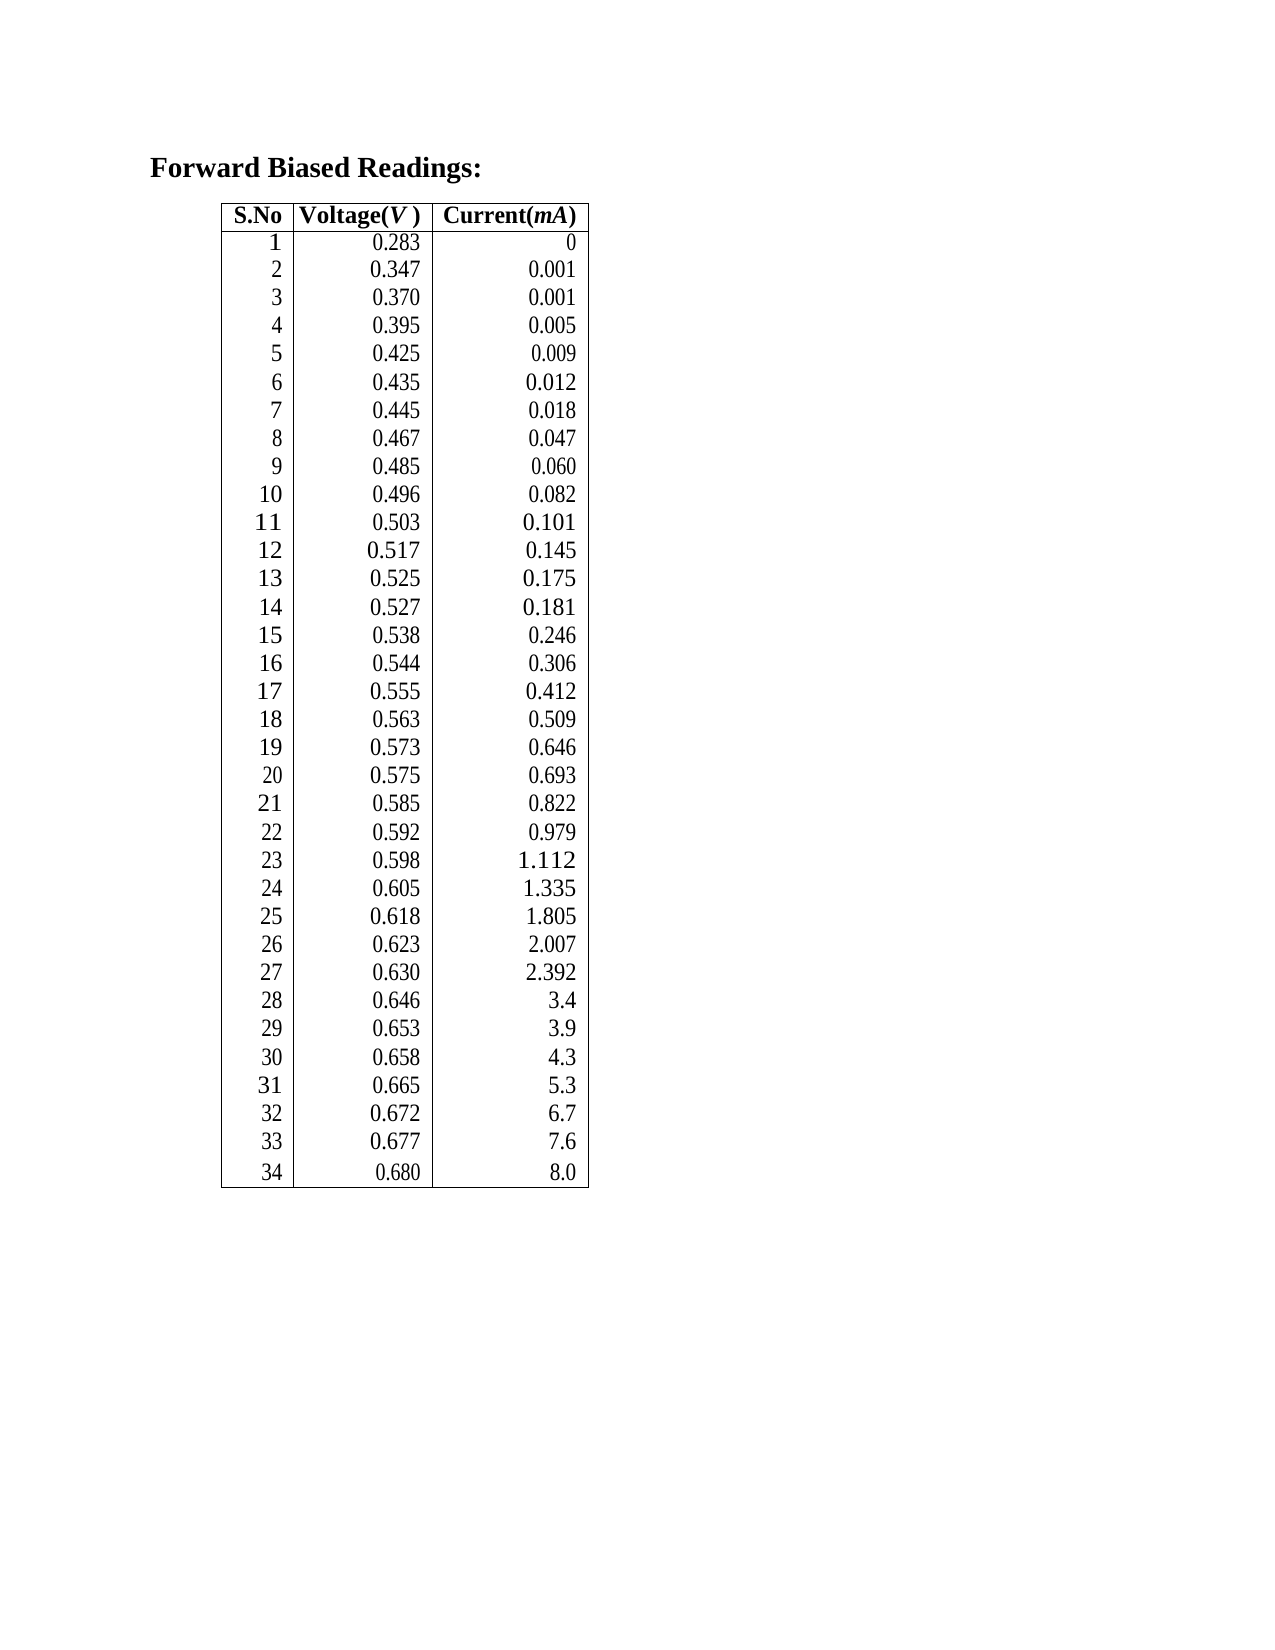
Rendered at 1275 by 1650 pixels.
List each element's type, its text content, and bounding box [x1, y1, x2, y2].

table_cell 0.175 [433, 566, 588, 594]
table_cell 0.181 [433, 594, 588, 622]
table_cell 0.001 [433, 256, 588, 284]
table_cell 14 [222, 594, 293, 622]
table_cell 0.047 [433, 425, 588, 453]
table_cell 0.060 [433, 453, 588, 481]
table_cell 4 [222, 313, 293, 341]
table_cell 0.538 [294, 622, 432, 650]
table_cell 0.653 [294, 1016, 432, 1044]
table_cell 0.283 [294, 232, 432, 256]
table_cell 0.012 [433, 369, 588, 397]
table_cell 18 [222, 706, 293, 734]
table_cell 0.517 [294, 538, 432, 566]
table_cell 8.0 [433, 1156, 588, 1187]
table_cell 26 [222, 931, 293, 959]
table_cell 0.680 [294, 1156, 432, 1187]
table_cell 15 [222, 622, 293, 650]
table_cell 19 [222, 734, 293, 762]
table_cell 0.001 [433, 284, 588, 312]
table_cell 22 [222, 819, 293, 847]
table_cell 21 [222, 791, 293, 819]
table_cell 0.485 [294, 453, 432, 481]
table_cell 0.503 [294, 509, 432, 537]
table_cell 0.563 [294, 706, 432, 734]
table_cell 3.9 [433, 1016, 588, 1044]
table_cell 7.6 [433, 1128, 588, 1156]
table_header S.No [222, 204, 293, 231]
table_cell 0.646 [294, 988, 432, 1016]
table_cell 25 [222, 903, 293, 931]
table_cell 0.598 [294, 847, 432, 875]
table_cell 6.7 [433, 1100, 588, 1128]
table_cell 24 [222, 875, 293, 903]
table_cell 0.525 [294, 566, 432, 594]
table_cell 2 [222, 256, 293, 284]
table_cell 5 [222, 341, 293, 369]
table_cell 0.370 [294, 284, 432, 312]
table_cell 0.979 [433, 819, 588, 847]
table_cell 0.018 [433, 397, 588, 425]
table_cell 32 [222, 1100, 293, 1128]
table_cell 2.007 [433, 931, 588, 959]
table_cell 12 [222, 538, 293, 566]
table_cell 0.445 [294, 397, 432, 425]
table_cell 6 [222, 369, 293, 397]
table_cell 34 [222, 1156, 293, 1187]
table_cell 0.412 [433, 678, 588, 706]
table_cell 4.3 [433, 1044, 588, 1072]
table_cell 0.618 [294, 903, 432, 931]
table_cell 0.665 [294, 1072, 432, 1100]
table_cell 27 [222, 959, 293, 987]
table_cell 33 [222, 1128, 293, 1156]
table_header Current(mA) [433, 204, 588, 231]
table_cell 8 [222, 425, 293, 453]
table_cell 0.573 [294, 734, 432, 762]
table_cell 1.335 [433, 875, 588, 903]
table_cell 0.145 [433, 538, 588, 566]
table_cell 0.101 [433, 509, 588, 537]
table_cell 0.672 [294, 1100, 432, 1128]
table_cell 0.347 [294, 256, 432, 284]
table_cell 0.555 [294, 678, 432, 706]
table_cell 7 [222, 397, 293, 425]
table_cell 0.822 [433, 791, 588, 819]
table_cell 0.646 [433, 734, 588, 762]
table_cell 0.623 [294, 931, 432, 959]
table_cell 0 [433, 232, 588, 256]
table_cell 30 [222, 1044, 293, 1072]
table_cell 0.592 [294, 819, 432, 847]
table_cell 29 [222, 1016, 293, 1044]
table_cell 31 [222, 1072, 293, 1100]
table_cell 16 [222, 650, 293, 678]
table_cell 0.246 [433, 622, 588, 650]
table_cell 17 [222, 678, 293, 706]
table_cell 2.392 [433, 959, 588, 987]
table_cell 0.425 [294, 341, 432, 369]
table_cell 0.677 [294, 1128, 432, 1156]
table_cell 0.658 [294, 1044, 432, 1072]
table_cell 0.575 [294, 763, 432, 791]
table_cell 0.630 [294, 959, 432, 987]
table_cell 28 [222, 988, 293, 1016]
table_cell 1 [222, 232, 293, 256]
table_cell 0.605 [294, 875, 432, 903]
table_cell 3.4 [433, 988, 588, 1016]
table_cell 9 [222, 453, 293, 481]
table_cell 0.082 [433, 481, 588, 509]
table_cell 0.435 [294, 369, 432, 397]
table_cell 0.395 [294, 313, 432, 341]
table_cell 0.693 [433, 763, 588, 791]
table_header Voltage(V ) [294, 204, 432, 231]
table_cell 3 [222, 284, 293, 312]
table_cell 0.527 [294, 594, 432, 622]
table_cell 1.112 [433, 847, 588, 875]
table_cell 0.544 [294, 650, 432, 678]
table_cell 0.467 [294, 425, 432, 453]
table_cell 11 [222, 509, 293, 537]
text Forward Biased Readings: [150, 150, 1125, 183]
table_cell 1.805 [433, 903, 588, 931]
table_cell 0.496 [294, 481, 432, 509]
table_cell 0.585 [294, 791, 432, 819]
table_cell 23 [222, 847, 293, 875]
table_cell 10 [222, 481, 293, 509]
table_cell 13 [222, 566, 293, 594]
table_cell 5.3 [433, 1072, 588, 1100]
table_cell 20 [222, 763, 293, 791]
table_cell 0.306 [433, 650, 588, 678]
table_cell 0.009 [433, 341, 588, 369]
table_cell 0.509 [433, 706, 588, 734]
table_cell 0.005 [433, 313, 588, 341]
